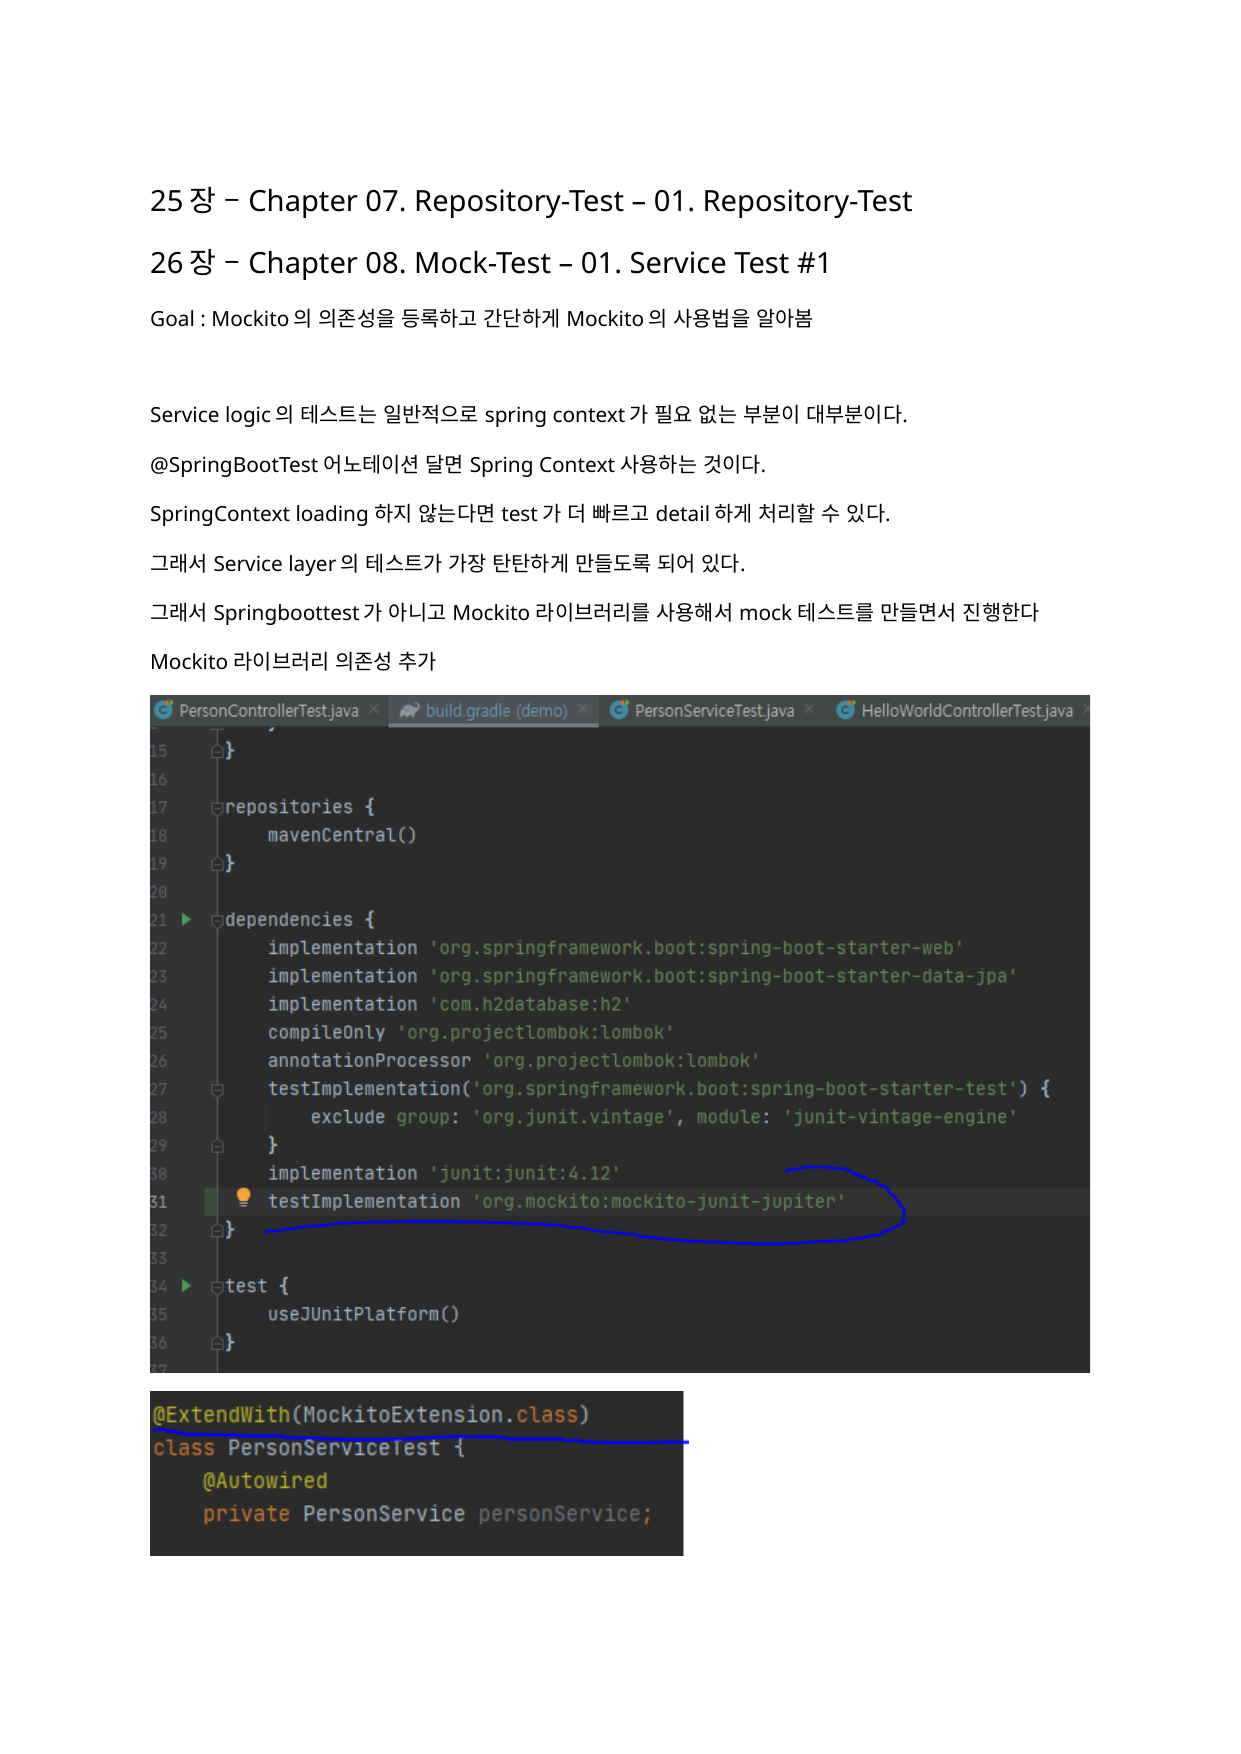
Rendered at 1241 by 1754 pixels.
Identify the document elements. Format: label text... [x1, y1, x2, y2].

picture [150, 1391, 689, 1556]
subtitle 26장 – Chapter 08. Mock-Test – 01. Service Test #1 [150, 239, 1090, 282]
text SpringContext loading 하지 않는다면 test가 더 빠르고 detail하게 처리할 수 있다. [150, 497, 1090, 528]
text 그래서 Springboottest가 아니고 Mockito 라이브러리를 사용해서 mock 테스트를 만들면서 진행한다 [150, 596, 1090, 626]
text 그래서 Service layer의 테스트가 가장 탄탄하게 만들도록 되어 있다. [150, 547, 1090, 577]
text Service logic의 테스트는 일반적으로 spring context가 필요 없는 부분이 대부분이다. [150, 399, 1090, 429]
subtitle Mockito 라이브러리 의존성 추가 [150, 646, 1090, 676]
picture [150, 695, 1091, 1373]
text @SpringBootTest 어노테이션 달면 Spring Context 사용하는 것이다. [150, 448, 1090, 478]
text Goal : Mockito의 의존성을 등록하고 간단하게 Mockito의 사용법을 알아봄 [150, 302, 1090, 332]
subtitle 25장 – Chapter 07. Repository-Test – 01. Repository-Test [150, 177, 1090, 219]
